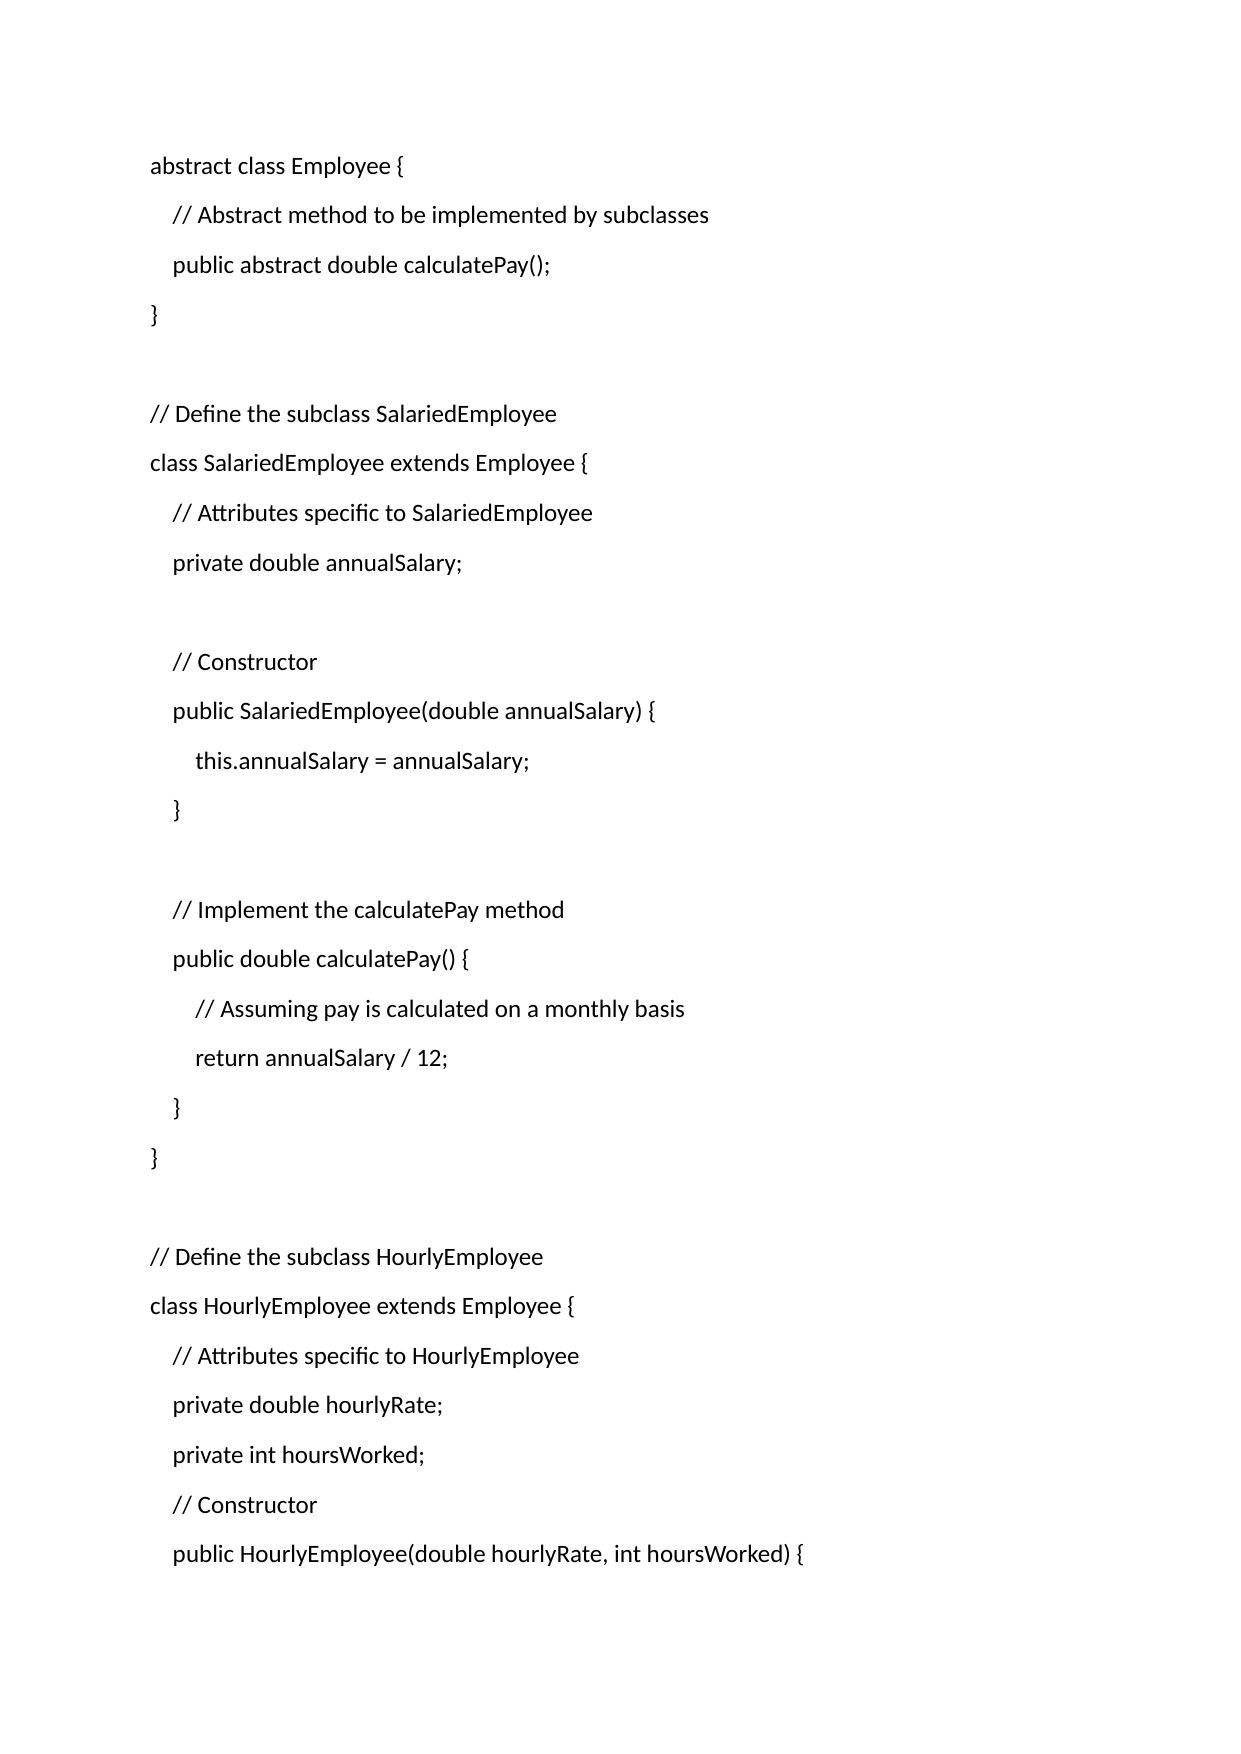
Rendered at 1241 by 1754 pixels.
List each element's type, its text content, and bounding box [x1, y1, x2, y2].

text } [150, 1142, 1090, 1172]
text // Abstract method to be implemented by subclasses [150, 199, 1090, 230]
text public SalariedEmployee(double annualSalary) { [150, 695, 1090, 726]
text return annualSalary / 12; [150, 1042, 1090, 1073]
text // Implement the calculatePay method [150, 894, 1090, 924]
text // Constructor [150, 646, 1090, 676]
text abstract class Employee { [150, 150, 1090, 181]
text this.annualSalary = annualSalary; [150, 745, 1090, 776]
text } [150, 299, 1090, 329]
text // Assuming pay is calculated on a monthly basis [150, 993, 1090, 1023]
text class SalariedEmployee extends Employee { [150, 447, 1090, 478]
text private int hoursWorked; [150, 1439, 1090, 1470]
text // Define the subclass HourlyEmployee [150, 1241, 1090, 1271]
text // Attributes specific to SalariedEmployee [150, 497, 1090, 528]
text // Define the subclass SalariedEmployee [150, 398, 1090, 428]
text class HourlyEmployee extends Employee { [150, 1290, 1090, 1321]
text private double annualSalary; [150, 547, 1090, 577]
text // Attributes specific to HourlyEmployee [150, 1340, 1090, 1371]
text } [150, 794, 1090, 825]
text } [150, 1092, 1090, 1123]
text private double hourlyRate; [150, 1389, 1090, 1420]
text public abstract double calculatePay(); [150, 249, 1090, 280]
text // Constructor [150, 1489, 1090, 1519]
text public double calculatePay() { [150, 943, 1090, 974]
text public HourlyEmployee(double hourlyRate, int hoursWorked) { [150, 1538, 1090, 1569]
